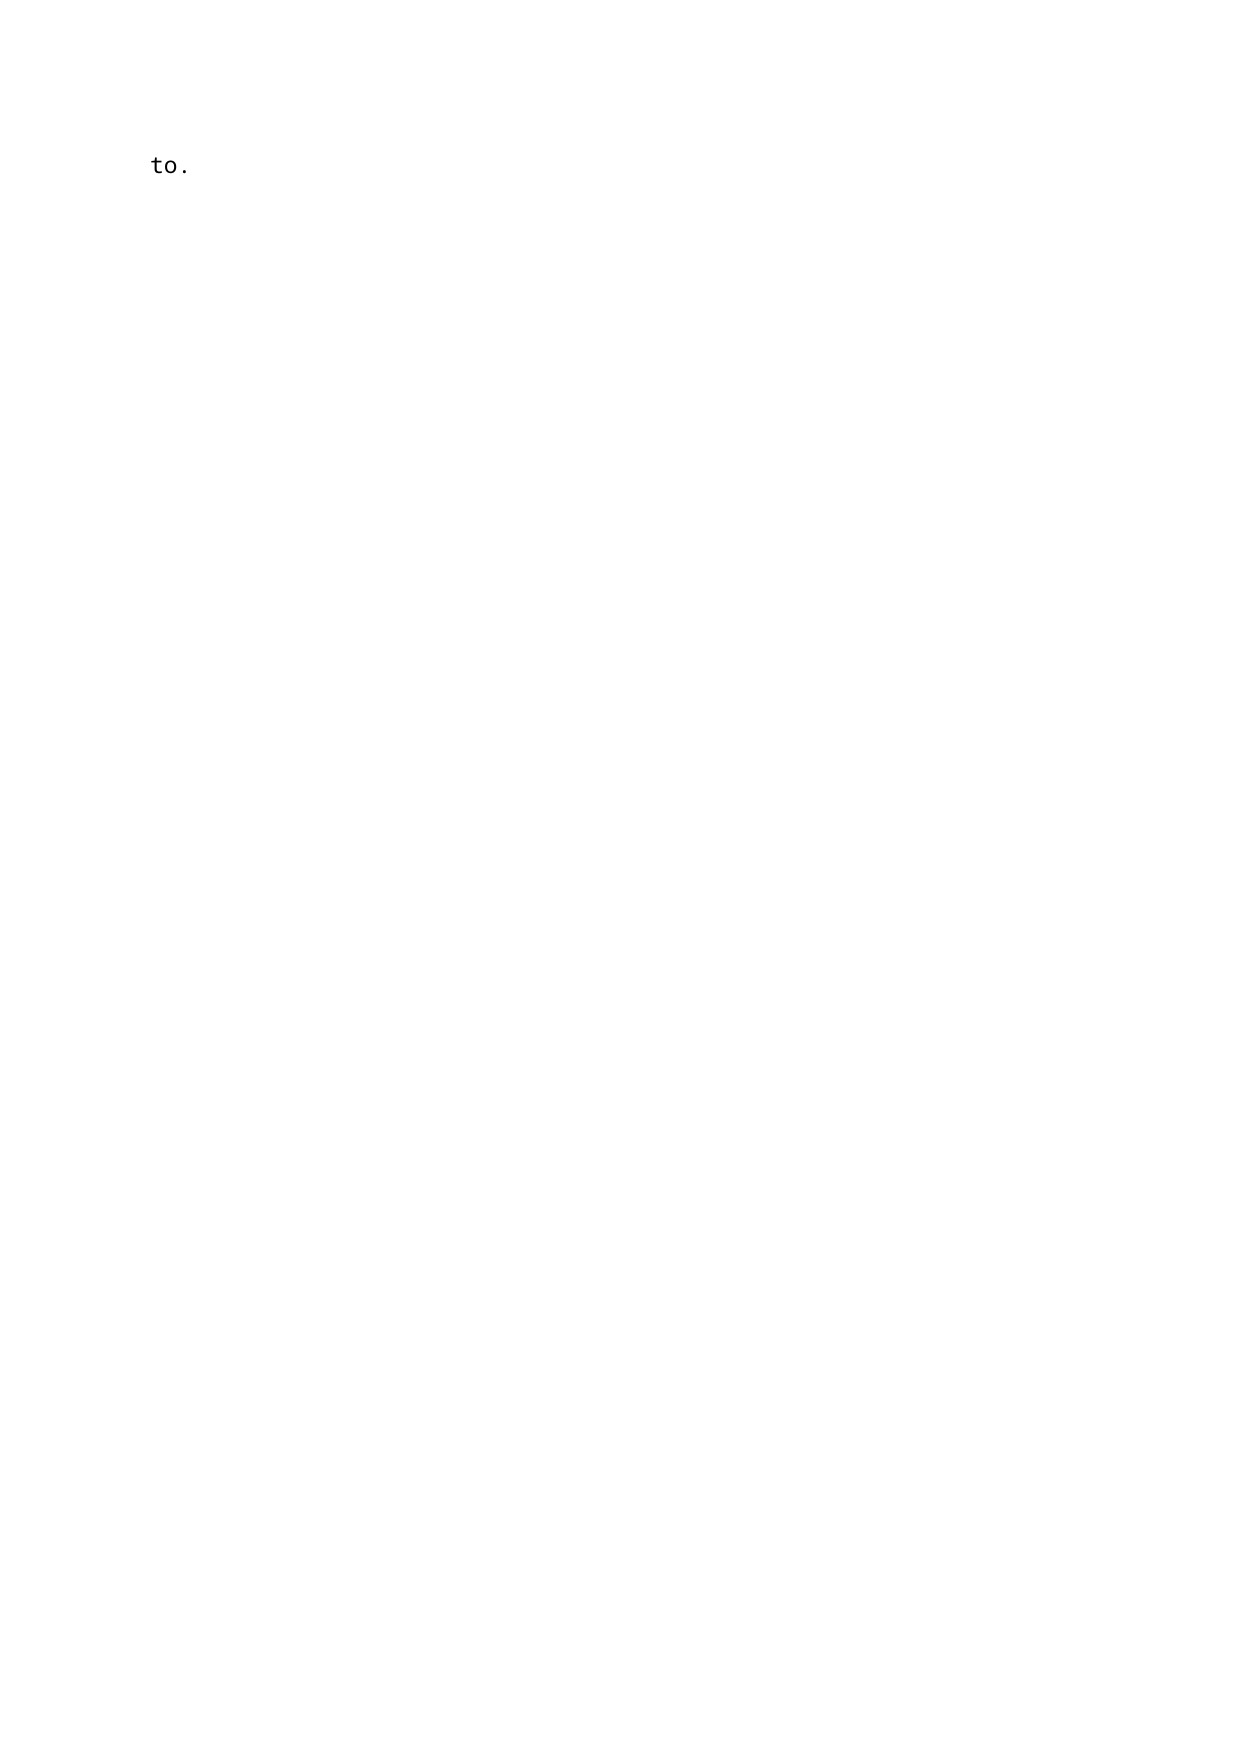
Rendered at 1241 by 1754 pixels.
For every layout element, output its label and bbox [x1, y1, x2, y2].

text [150, 152, 1094, 179]
